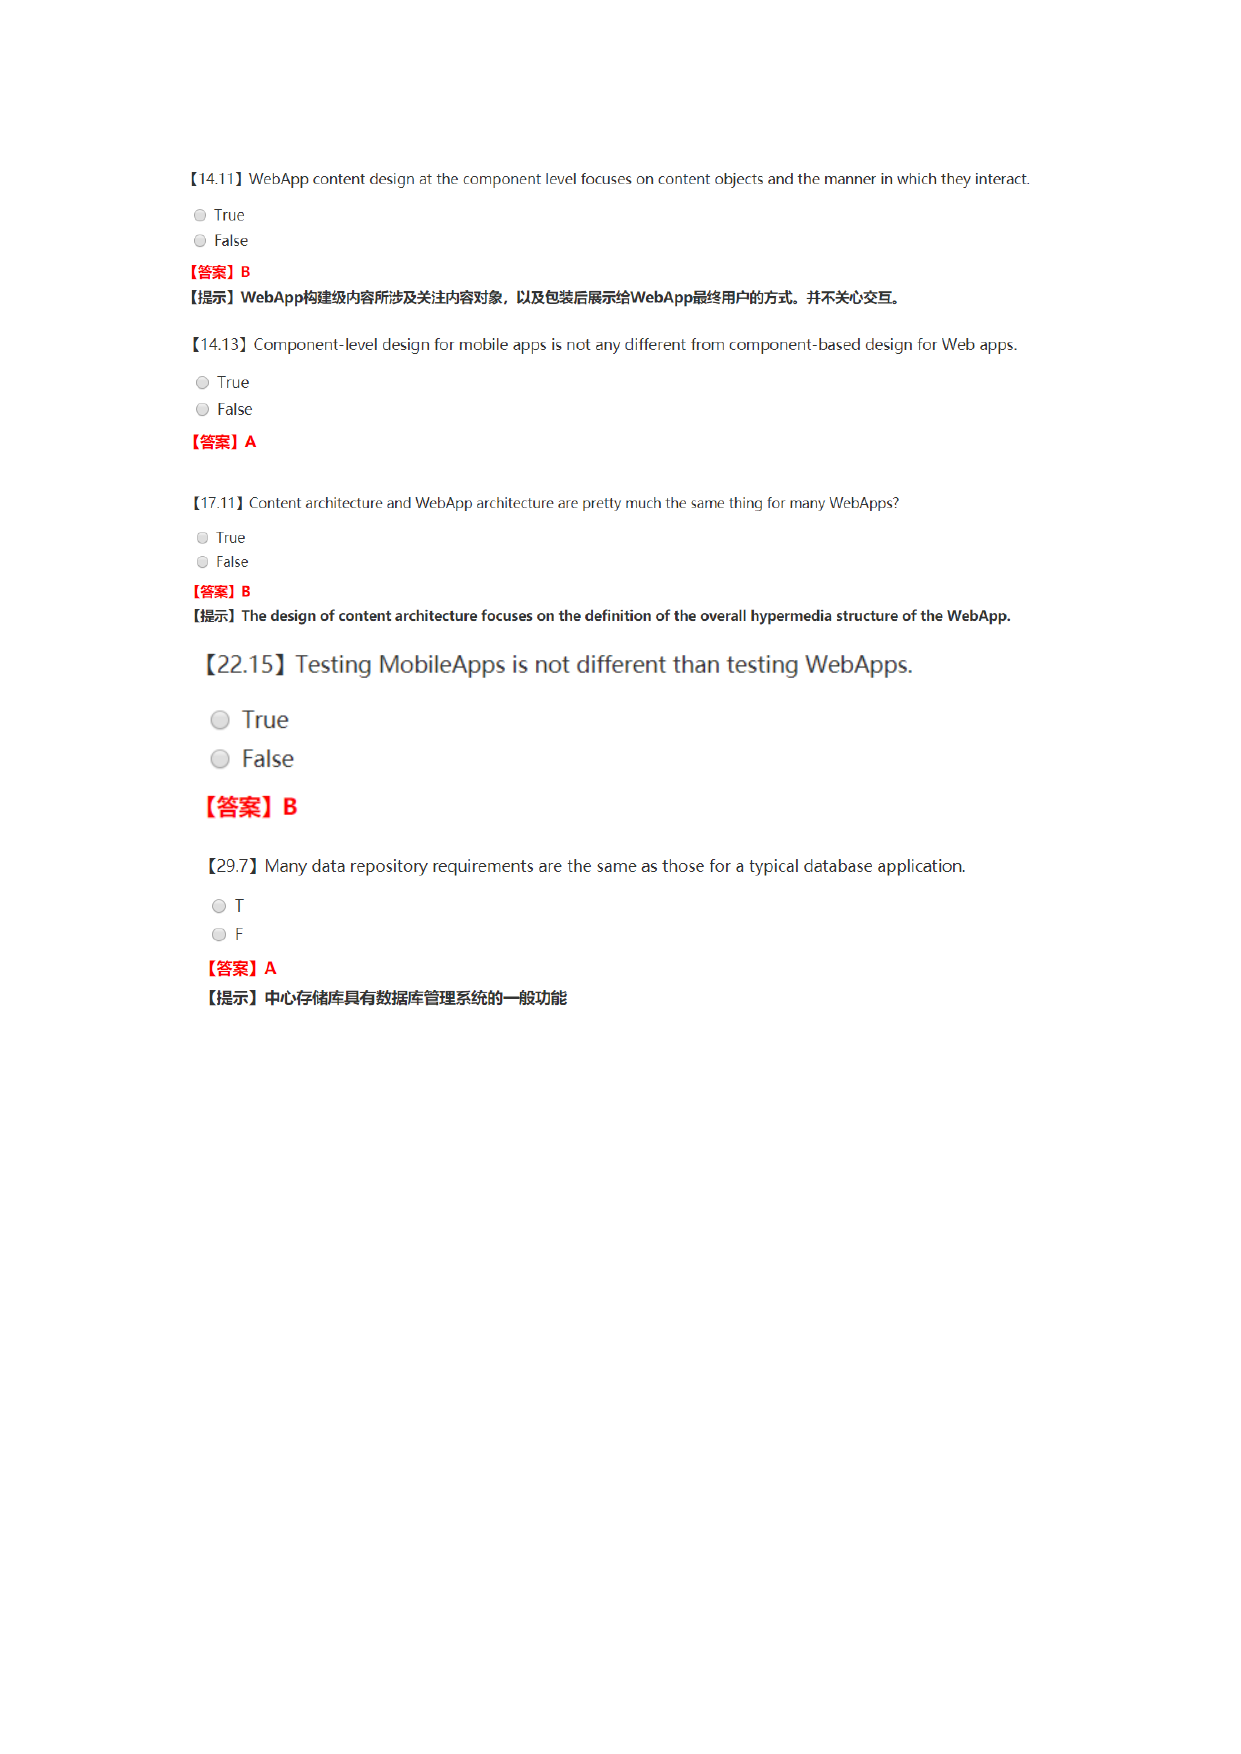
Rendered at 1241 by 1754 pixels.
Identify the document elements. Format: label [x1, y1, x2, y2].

picture [187, 844, 1053, 1024]
picture [187, 649, 1007, 835]
picture [187, 487, 1052, 636]
picture [187, 324, 1052, 459]
picture [187, 162, 1053, 312]
